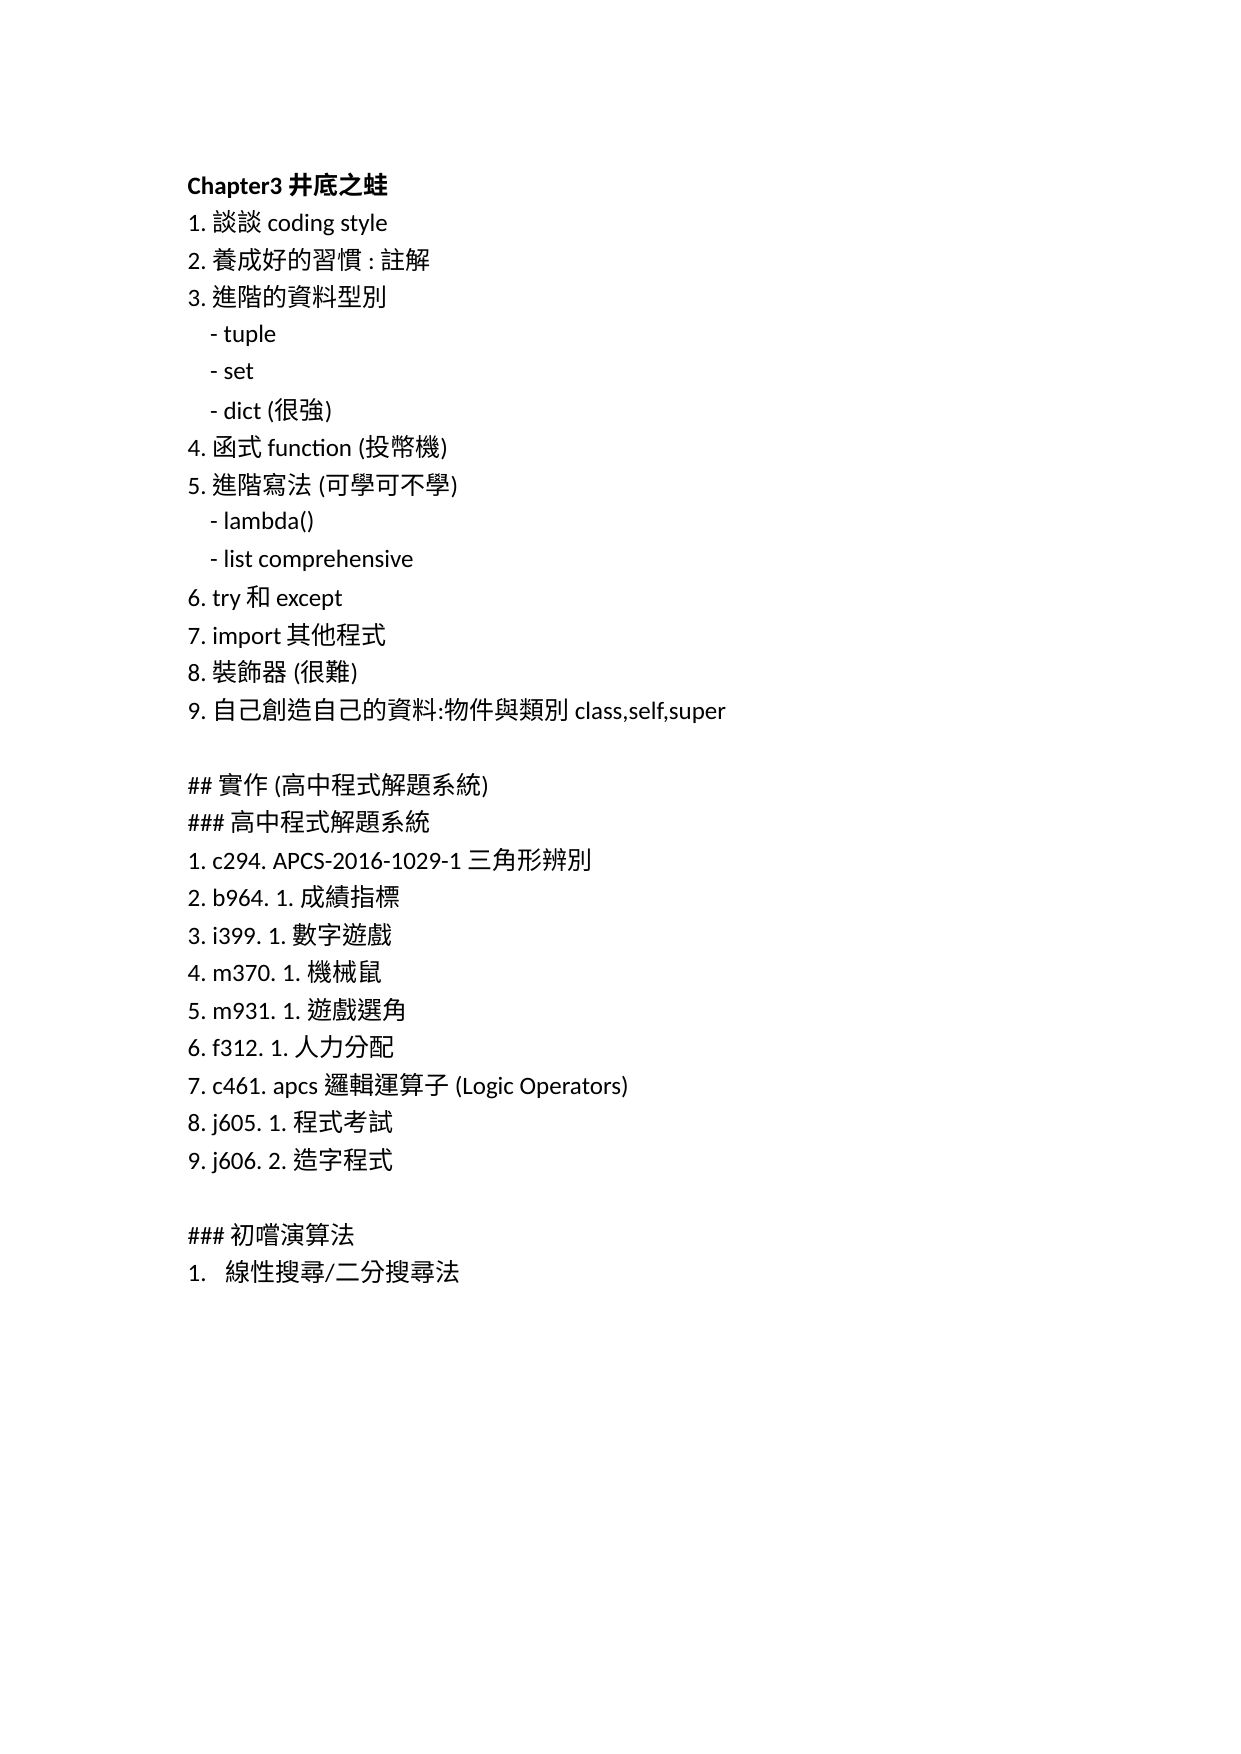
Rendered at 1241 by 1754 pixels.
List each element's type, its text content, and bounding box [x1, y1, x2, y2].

text 4. m370. 1. 機械鼠 [187, 952, 1053, 989]
text 2. 養成好的習慣 : 註解 [187, 239, 1053, 277]
text ## 實作 (高中程式解題系統) [187, 764, 1053, 802]
text ### 高中程式解題系統 [187, 802, 1053, 839]
text 3. i399. 1. 數字遊戲 [187, 914, 1053, 952]
text - set [187, 352, 1053, 389]
text 1. 談談coding style [187, 202, 1053, 239]
text 9. 自己創造自己的資料:物件與類別 class,self,super [187, 689, 1053, 727]
list 線性搜尋/二分搜尋法 [187, 1252, 1053, 1289]
text 4. 函式function (投幣機) [187, 427, 1053, 464]
text Chapter3 井底之蛙 [187, 164, 1053, 202]
text 8. 裝飾器 (很難) [187, 652, 1053, 689]
text 3. 進階的資料型別 [187, 277, 1053, 314]
text 8. j605. 1. 程式考試 [187, 1102, 1053, 1139]
text 1. c294. APCS-2016-1029-1三角形辨別 [187, 839, 1053, 877]
text - lambda() [187, 502, 1053, 539]
text 2. b964. 1. 成績指標 [187, 877, 1053, 914]
text 7. c461. apcs 邏輯運算子 (Logic Operators) [187, 1064, 1053, 1102]
text - tuple [187, 314, 1053, 352]
text - dict (很強) [187, 389, 1053, 427]
text 6. try和except [187, 577, 1053, 614]
text 9. j606. 2. 造字程式 [187, 1139, 1053, 1177]
text 6. f312. 1. 人力分配 [187, 1027, 1053, 1064]
text 7. import其他程式 [187, 614, 1053, 652]
text 5. m931. 1. 遊戲選角 [187, 989, 1053, 1027]
text ### 初嚐演算法 [187, 1214, 1053, 1252]
text 5. 進階寫法 (可學可不學) [187, 464, 1053, 502]
text - list comprehensive [187, 539, 1053, 577]
